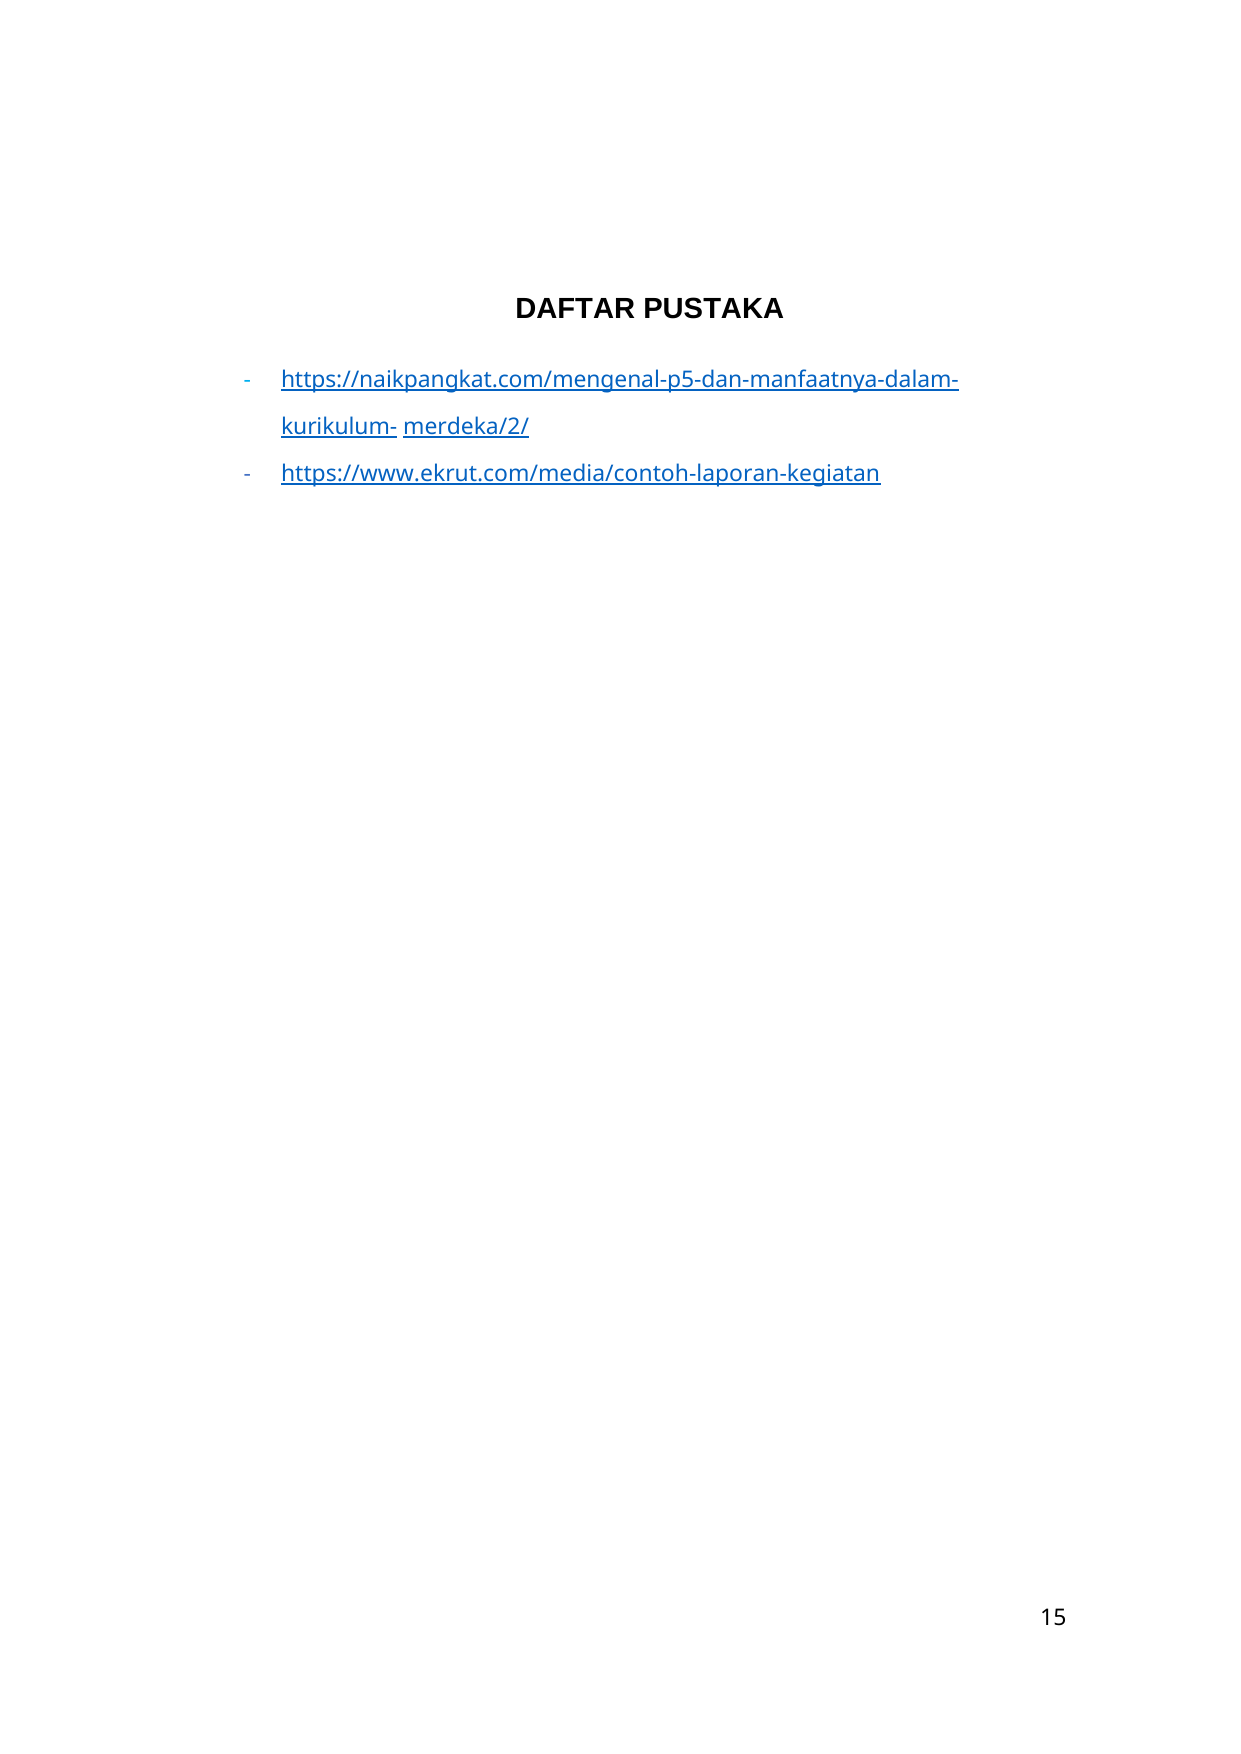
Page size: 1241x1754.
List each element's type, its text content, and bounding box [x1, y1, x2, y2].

list https://www.ekrut.com/media/contoh-laporan-kegiatan [243, 457, 1101, 488]
subtitle DAFTAR PUSTAKA [364, 291, 935, 324]
list https://naikpangkat.com/mengenal-p5-dan-manfaatnya-dalam-kurikulum- merdeka/2/ [243, 363, 1021, 441]
